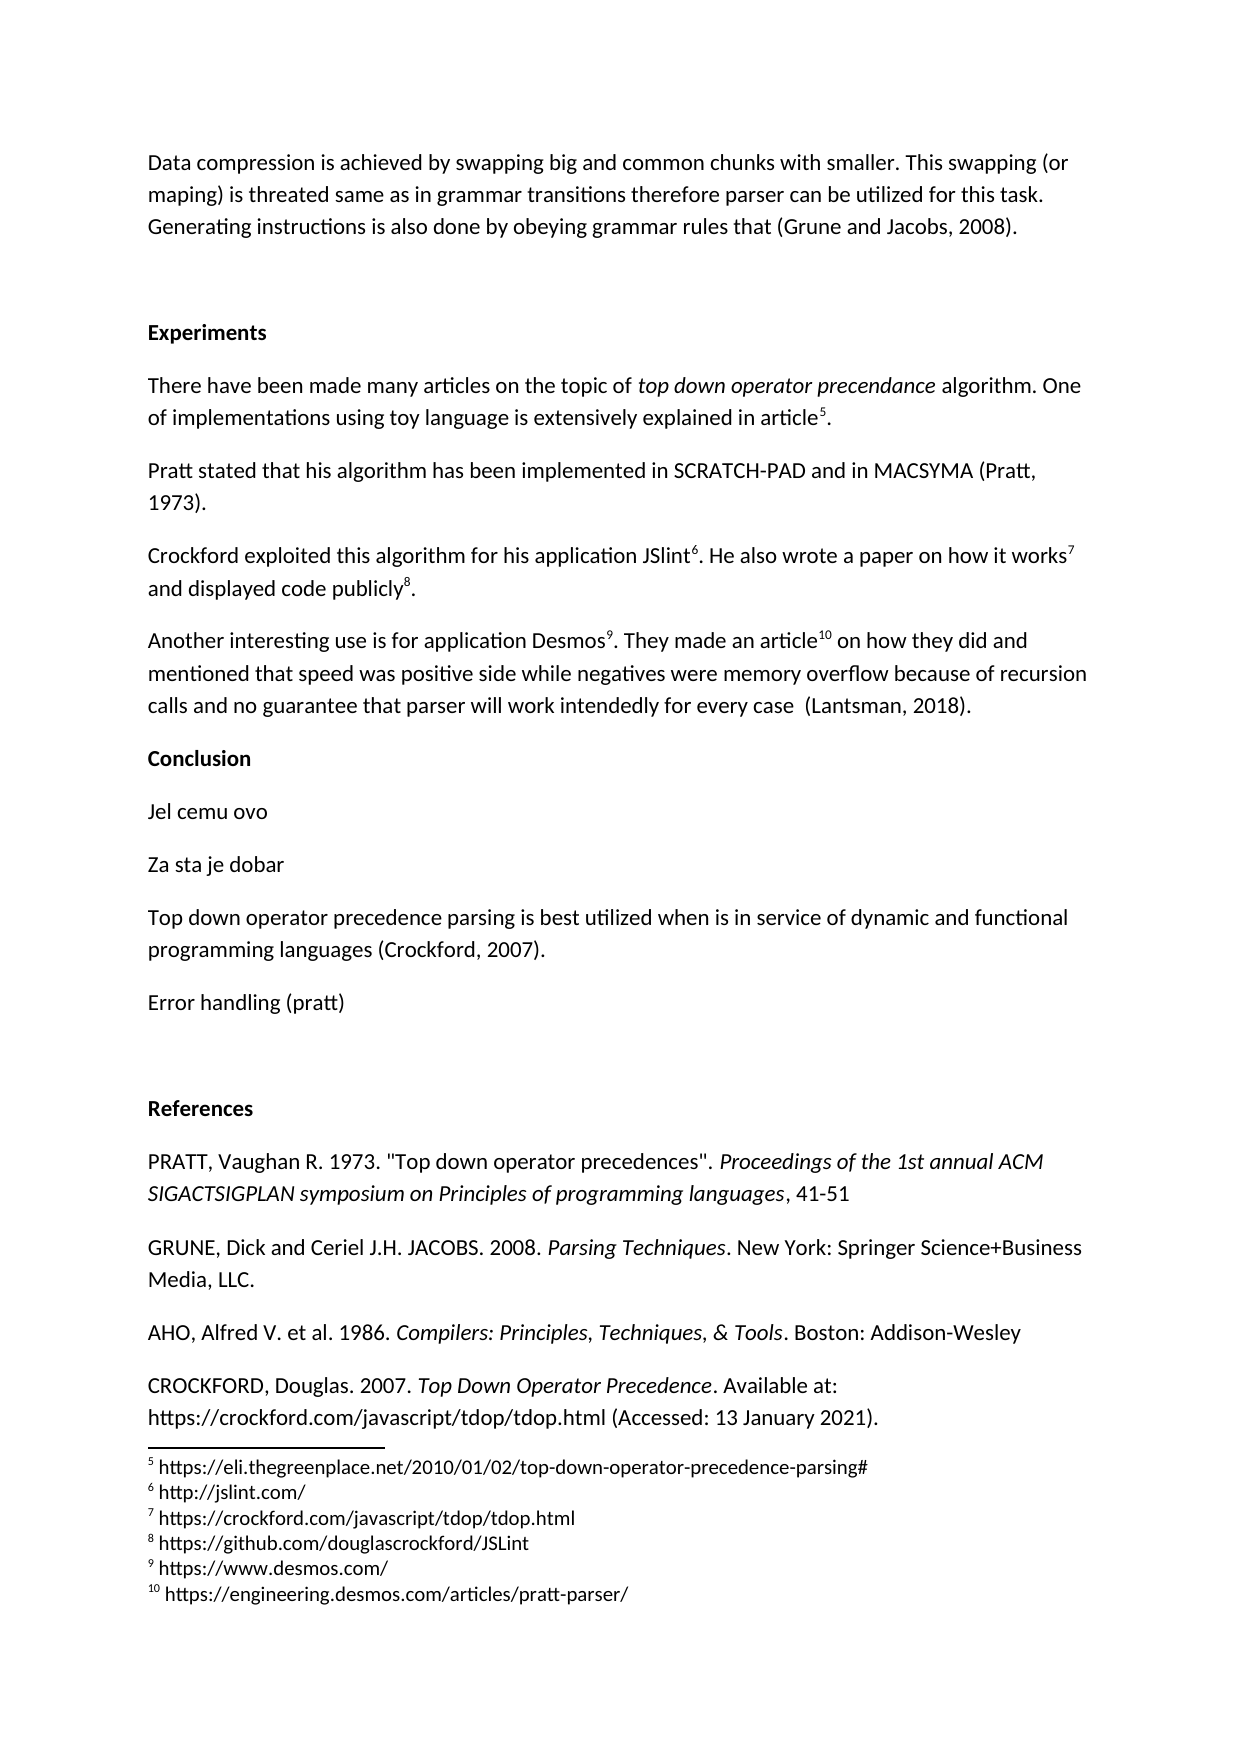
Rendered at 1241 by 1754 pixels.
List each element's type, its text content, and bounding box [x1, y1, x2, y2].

text CROCKFORD, Douglas. 2007. Top Down Operator Precedence. Available at: https://crockford.com/javascript/tdop/tdop.html (Accessed: 13 January 2021). [148, 1371, 1093, 1431]
text There have been made many articles on the topic of top down operator precendance algorithm. One of implementations using toy language is extensively explained in article. [148, 371, 1093, 431]
text GRUNE, Dick and Ceriel J.H. JACOBS. 2008. Parsing Techniques. New York: Springer Science+Business Media, LLC. [148, 1233, 1093, 1293]
text Za sta je dobar [148, 850, 1093, 878]
text Another interesting use is for application Desmos. They made an article on how they did and mentioned that speed was positive side while negatives were memory overflow because of recursion calls and no guarantee that parser will work intendedly for every case (Lantsman, 2018). [148, 627, 1093, 719]
text Experiments [148, 318, 1093, 346]
text References [148, 1094, 1093, 1122]
text Crockford exploited this algorithm for his application JSlint. He also wrote a paper on how it works and displayed code publicly. [148, 541, 1093, 602]
text AHO, Alfred V. et al. 1986. Compilers: Principles, Techniques, & Tools. Boston: Addison-Wesley [148, 1318, 1093, 1346]
text Top down operator precedence parsing is best utilized when is in service of dynamic and functional programming languages (Crockford, 2007). [148, 903, 1093, 963]
text Conclusion [148, 744, 1093, 772]
text Pratt stated that his algorithm has been implemented in SCRATCH-PAD and in MACSYMA (Pratt, 1973). [148, 456, 1093, 516]
text Jel cemu ovo [148, 797, 1093, 825]
text Error handling (pratt) [148, 988, 1093, 1016]
text Data compression is achieved by swapping big and common chunks with smaller. This swapping (or maping) is threated same as in grammar transitions therefore parser can be utilized for this task. Generating instructions is also done by obeying grammar rules that (Grune and Jacobs, 2008). [148, 148, 1093, 240]
text PRATT, Vaughan R. 1973. "Top down operator precedences". Proceedings of the 1st annual ACM SIGACTSIGPLAN symposium on Principles of programming languages, 41-51 [148, 1147, 1093, 1208]
